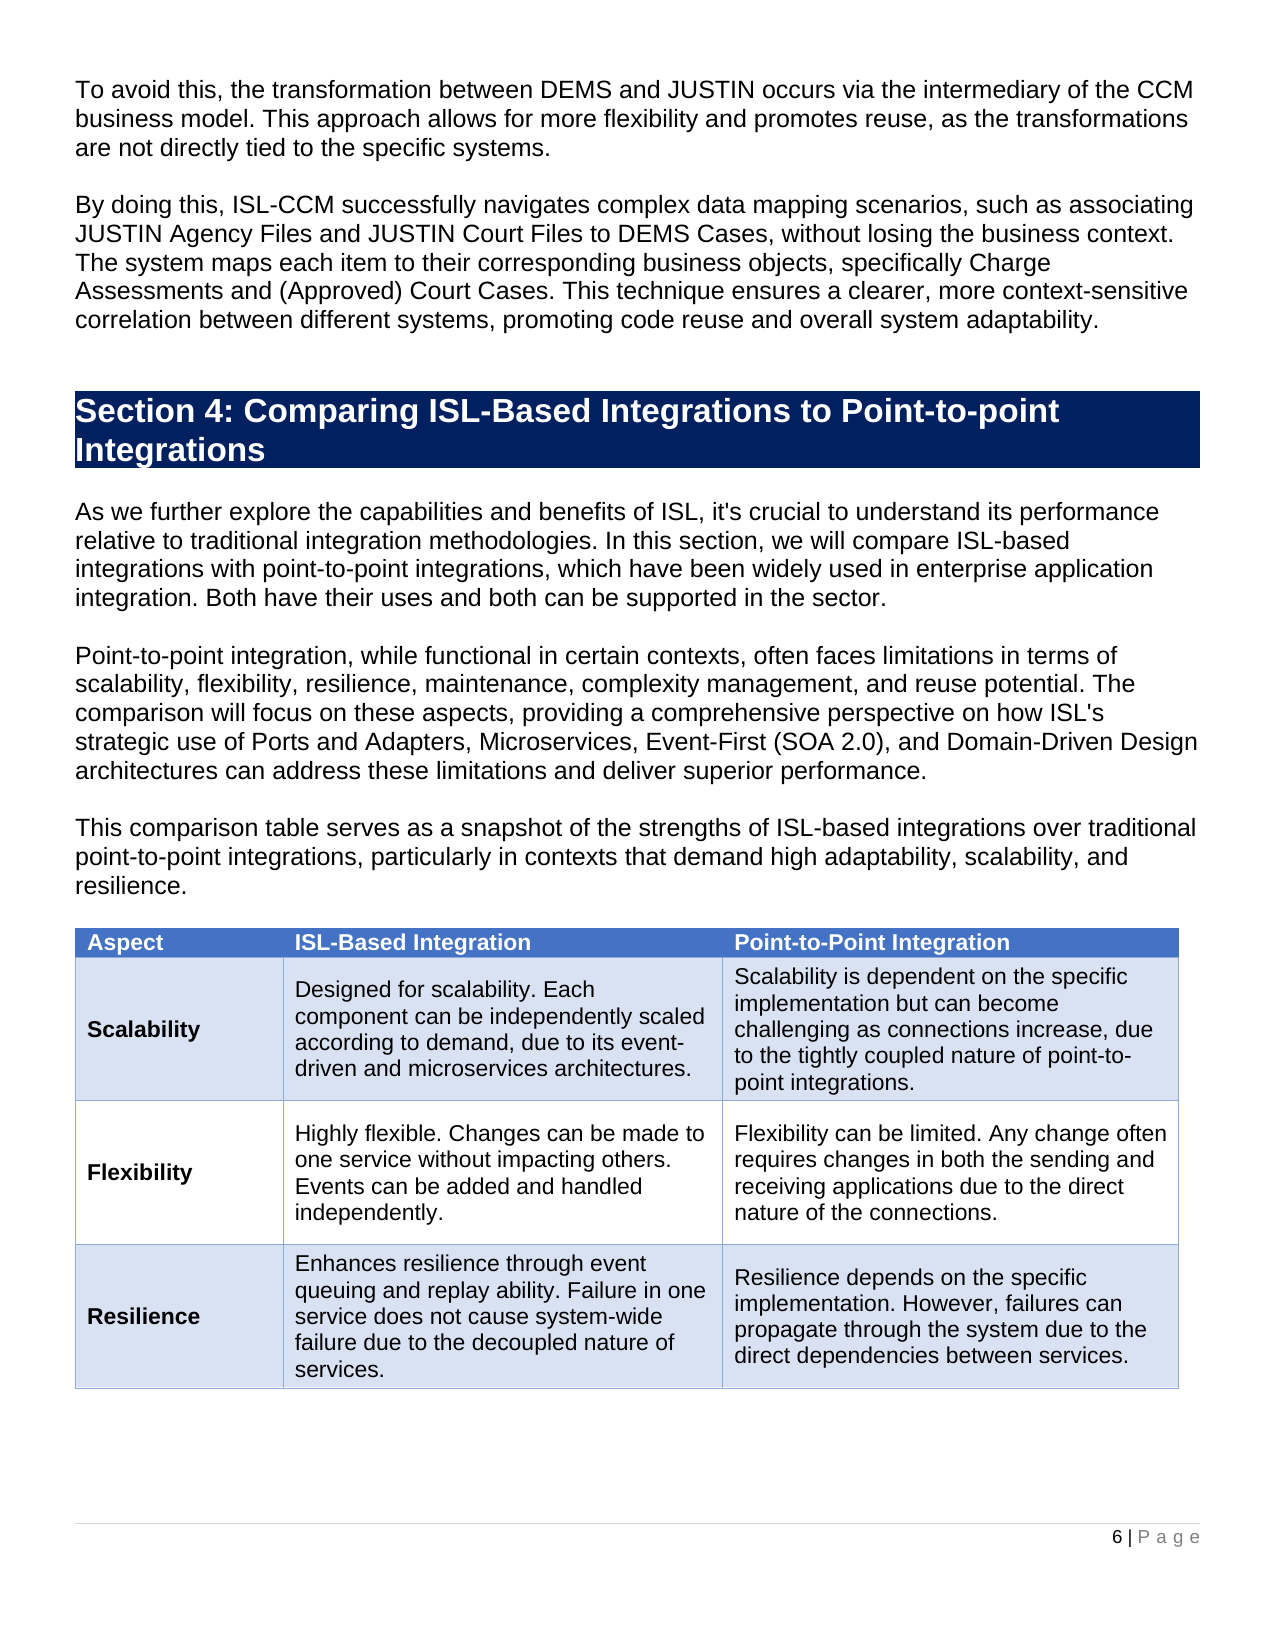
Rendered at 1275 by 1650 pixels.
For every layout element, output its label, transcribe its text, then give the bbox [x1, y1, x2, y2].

text This comparison table serves as a snapshot of the strengths of ISL-based integrations over traditional point-to-point integrations, particularly in contexts that demand high adaptability, scalability, and resilience. [75, 813, 1200, 899]
table_header ISL-Based Integration [284, 929, 722, 957]
table_cell Flexibility can be limited. Any change often requires changes in both the sending and receiving applications due to the direct nature of the connections. [723, 1101, 1178, 1244]
table_header Aspect [76, 929, 283, 957]
text As we further explore the capabilities and benefits of ISL, it's crucial to understand its performance relative to traditional integration methodologies. In this section, we will compare ISL-based integrations with point-to-point integrations, which have been widely used in enterprise application integration. Both have their uses and both can be supported in the sector. [75, 497, 1200, 612]
table_cell Resilience [76, 1245, 283, 1387]
table_cell Scalability is dependent on the specific implementation but can become challenging as connections increase, due to the tightly coupled nature of point-to-point integrations. [723, 958, 1178, 1100]
table_cell Highly flexible. Changes can be made to one service without impacting others. Events can be added and handled independently. [284, 1101, 722, 1244]
table_header Point-to-Point Integration [723, 929, 1178, 957]
text Point-to-point integration, while functional in certain contexts, often faces limitations in terms of scalability, flexibility, resilience, maintenance, complexity management, and reuse potential. The comparison will focus on these aspects, providing a comprehensive perspective on how ISL's strategic use of Ports and Adapters, Microservices, Event-First (SOA 2.0), and Domain-Driven Design architectures can address these limitations and deliver superior performance. [75, 641, 1200, 784]
table_cell Designed for scalability. Each component can be independently scaled according to demand, due to its event-driven and microservices architectures. [284, 958, 722, 1100]
text To avoid this, the transformation between DEMS and JUSTIN occurs via the intermediary of the CCM business model. This approach allows for more flexibility and promotes reuse, as the transformations are not directly tied to the specific systems. [75, 75, 1200, 161]
table_cell Flexibility [76, 1101, 283, 1244]
text By doing this, ISL-CCM successfully navigates complex data mapping scenarios, such as associating JUSTIN Agency Files and JUSTIN Court Files to DEMS Cases, without losing the business context. The system maps each item to their corresponding business objects, specifically Charge Assessments and (Approved) Court Cases. This technique ensures a clearer, more context-sensitive correlation between different systems, promoting code reuse and overall system adaptability. [75, 190, 1200, 334]
table_cell Enhances resilience through event queuing and replay ability. Failure in one service does not cause system-wide failure due to the decoupled nature of services. [284, 1245, 722, 1387]
subtitle Section 4: Comparing ISL-Based Integrations to Point-to-point Integrations [75, 391, 1200, 468]
table_cell Scalability [76, 958, 283, 1100]
table_cell Resilience depends on the specific implementation. However, failures can propagate through the system due to the direct dependencies between services. [723, 1245, 1178, 1387]
